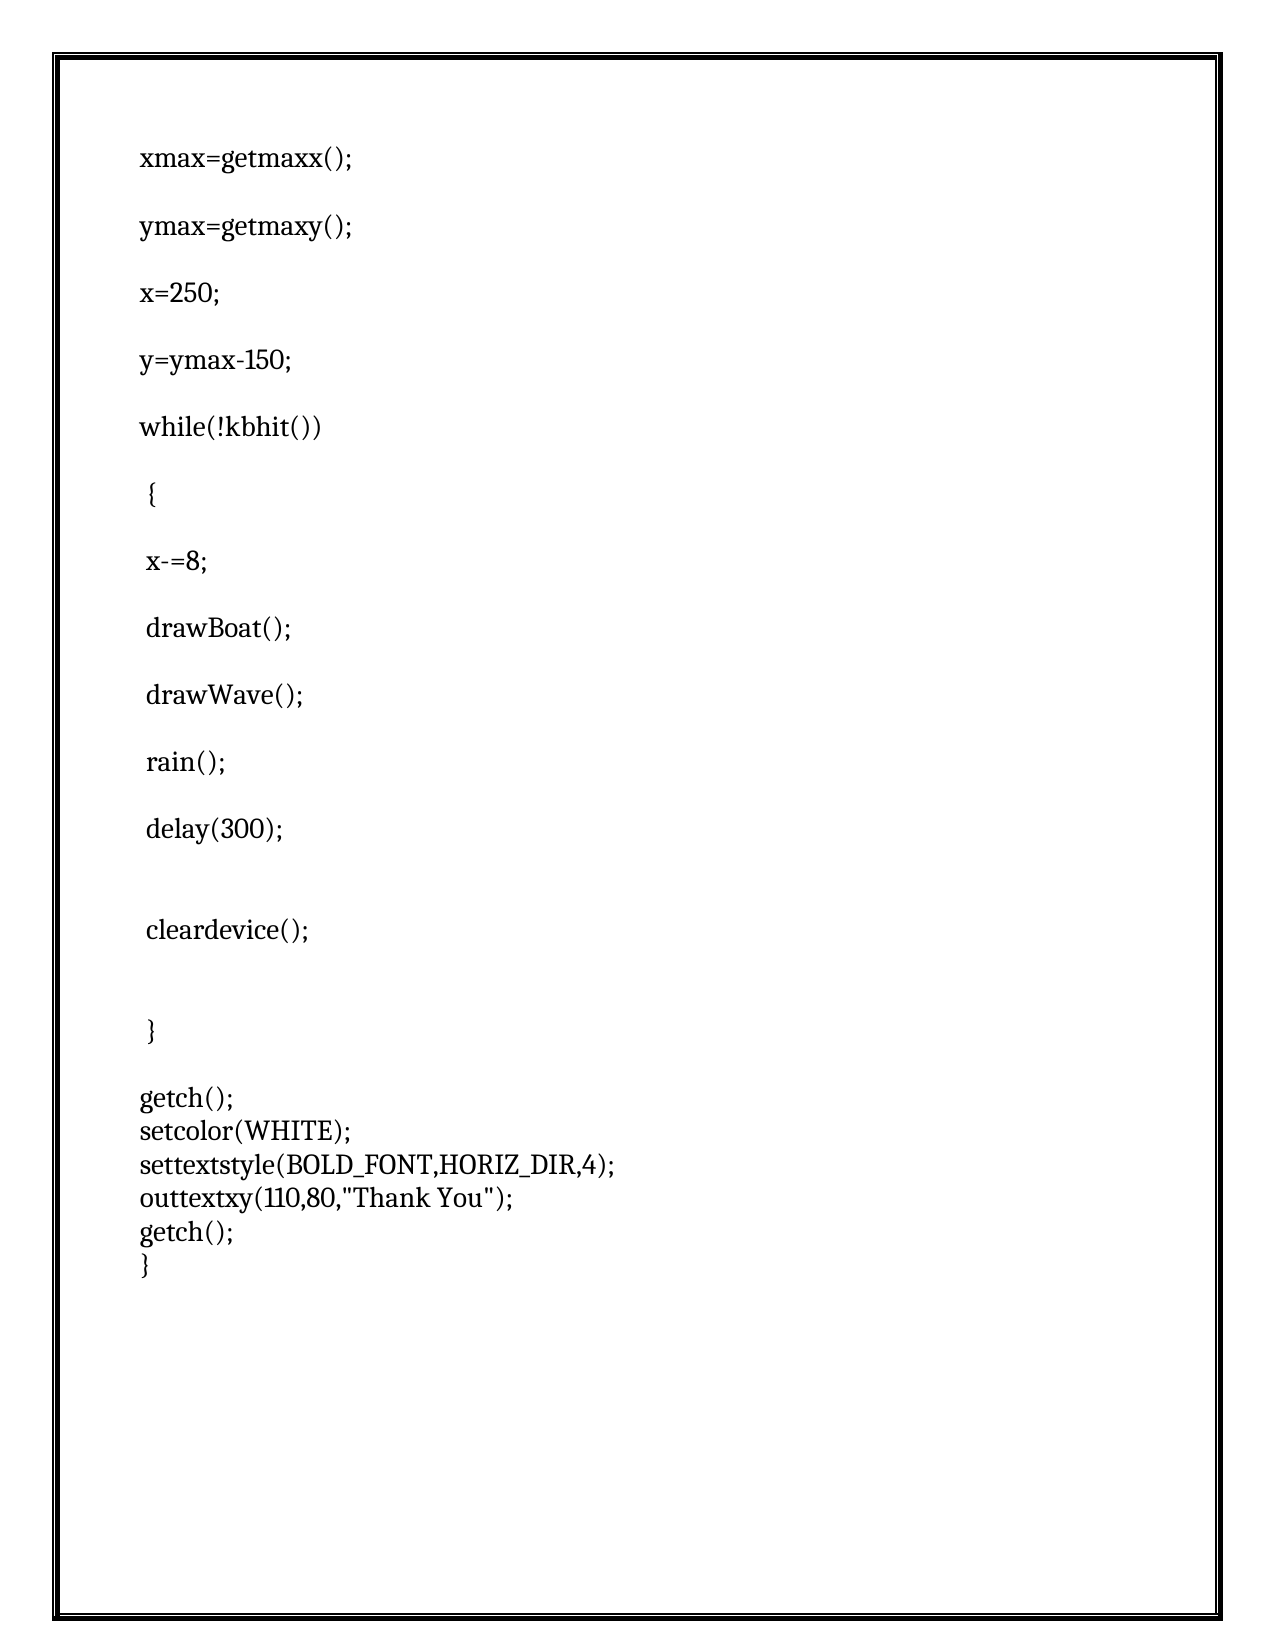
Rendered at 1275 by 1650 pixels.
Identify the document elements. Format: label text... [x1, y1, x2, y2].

text getch(); [139, 1215, 1137, 1248]
text } [139, 1248, 1137, 1282]
text drawBoat(); [139, 611, 1137, 645]
text ymax=getmaxy(); [139, 209, 1137, 242]
text getch(); [139, 1081, 1137, 1114]
text while(!kbhit()) [139, 410, 1137, 443]
text x-=8; [139, 544, 1137, 578]
text cleardevice(); [139, 913, 1137, 947]
text xmax=getmaxx(); [139, 142, 1137, 175]
text rain(); [139, 745, 1137, 779]
text { [139, 477, 1137, 511]
text settextstyle(BOLD_FONT,HORIZ_DIR,4); [139, 1148, 1137, 1181]
text outtextxy(110,80,"Thank You"); [139, 1181, 1137, 1215]
text delay(300); [139, 812, 1137, 846]
text y=ymax-150; [139, 343, 1137, 376]
text } [139, 1014, 1137, 1047]
text drawWave(); [139, 678, 1137, 712]
text x=250; [139, 276, 1137, 309]
text setcolor(WHITE); [139, 1114, 1137, 1148]
